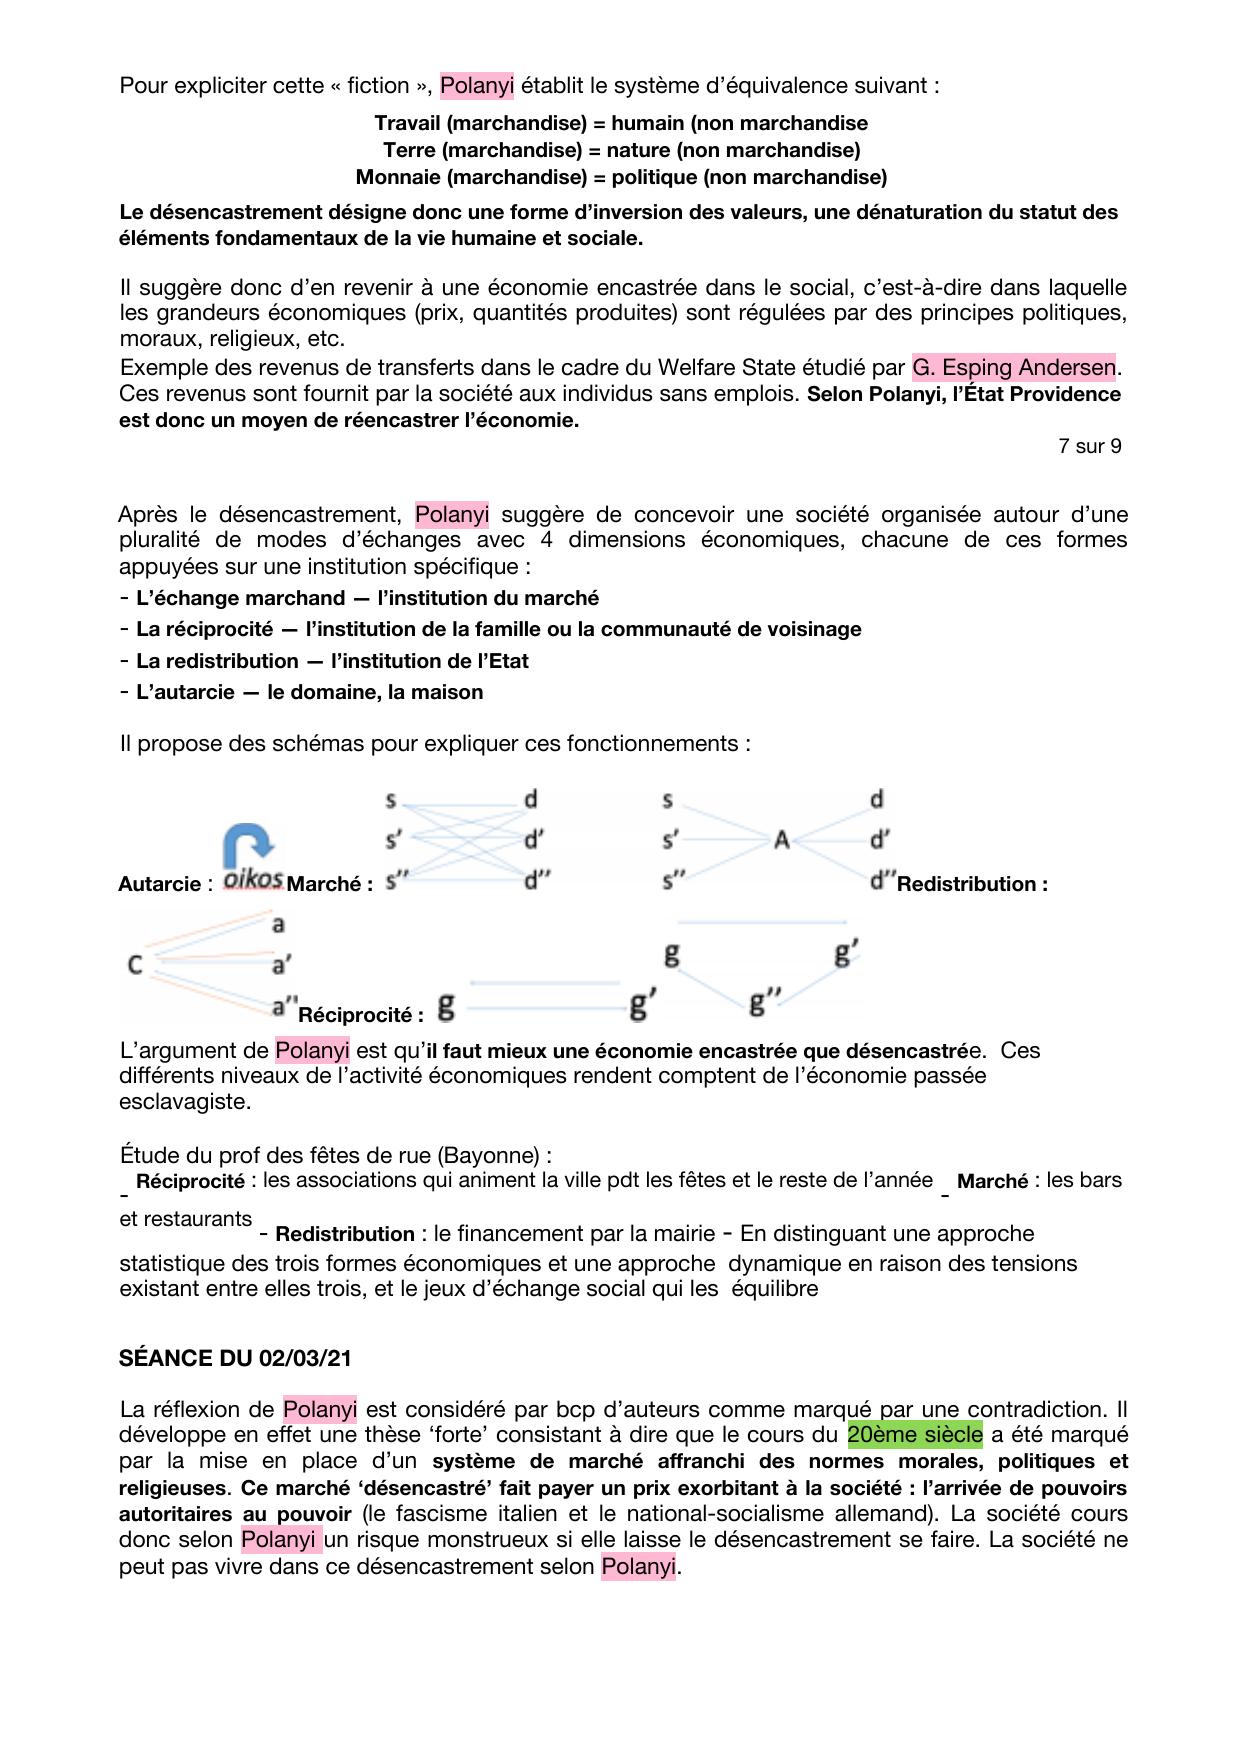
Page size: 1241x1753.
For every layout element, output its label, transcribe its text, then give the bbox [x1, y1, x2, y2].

text SÉANCE DU 02/03/21 [118, 1344, 1150, 1373]
text Exemple des revenus de transferts dans le cadre du Welfare State étudié par G. Esping Andersen. Ces revenus sont fournit par la société aux individus sans emplois. Selon Polanyi, l’État Providence est donc un moyen de réencastrer l’économie. [119, 353, 1129, 433]
text L’argument de Polanyi est qu’il faut mieux une économie encastrée que désencastrée. Ces différents niveaux de l’activité économiques rendent comptent de l’économie passée esclavagiste. [119, 1037, 1129, 1116]
picture [384, 788, 897, 892]
text 7 sur 9 [118, 433, 1122, 459]
picture [119, 906, 298, 1023]
text Il propose des schémas pour expliquer ces fonctionnements : [120, 729, 1150, 757]
picture [219, 823, 287, 892]
text Travail (marchandise) = humain (non marchandise [374, 110, 1150, 136]
text - L’échange marchand — l’institution du marché [119, 581, 1150, 612]
text Étude du prof des fêtes de rue (Bayonne) : [120, 1141, 1150, 1170]
text - L’autarcie — le domaine, la maison [119, 675, 1150, 707]
text Monnaie (marchandise) = politique (non marchandise) [355, 164, 1150, 190]
text - La réciprocité — l’institution de la famille ou la communauté de voisinage [119, 612, 1150, 644]
text Il suggère donc d’en revenir à une économie encastrée dans le social, c’est-à-dire dans laquelle les grandeurs économiques (prix, quantités produites) sont régulées par des principes politiques, moraux, religieux, etc. [119, 274, 1129, 353]
text La réflexion de Polanyi est considéré par bcp d’auteurs comme marqué par une contradiction. Il développe en effet une thèse ‘forte’ consistant à dire que le cours du 20ème siècle a été marqué par la mise en place d’un système de marché affranchi des normes morales, politiques et religieuses. Ce marché ‘désencastré’ fait payer un prix exorbitant à la société : l’arrivée de pouvoirs autoritaires au pouvoir (le fascisme italien et le national-socialisme allemand). La société cours donc selon Polanyi un risque monstrueux si elle laisse le désencastrement se faire. La société ne peut pas vivre dans ce désencastrement selon Polanyi. [119, 1396, 1129, 1581]
text Terre (marchandise) = nature (non marchandise) [383, 137, 1150, 163]
text - Réciprocité : les associations qui animent la ville pdt les fêtes et le reste de l’année - Marché : les bars et restaurants - Redistribution : le financement par la mairie - En distinguant une approche statistique des trois formes économiques et une approche dynamique en raison des tensions existant entre elles trois, et le jeux d’échange social qui les équilibre [119, 1170, 1129, 1303]
text Le désencastrement désigne donc une forme d’inversion des valeurs, une dénaturation du statut des éléments fondamentaux de la vie humaine et sociale. [119, 199, 1128, 251]
picture [435, 914, 867, 1023]
text Après le désencastrement, Polanyi suggère de concevoir une société organisée autour d’une pluralité de modes d’échanges avec 4 dimensions économiques, chacune de ces formes appuyées sur une institution spécifique : [118, 502, 1129, 581]
text - La redistribution — l’institution de l’Etat [119, 644, 1150, 675]
